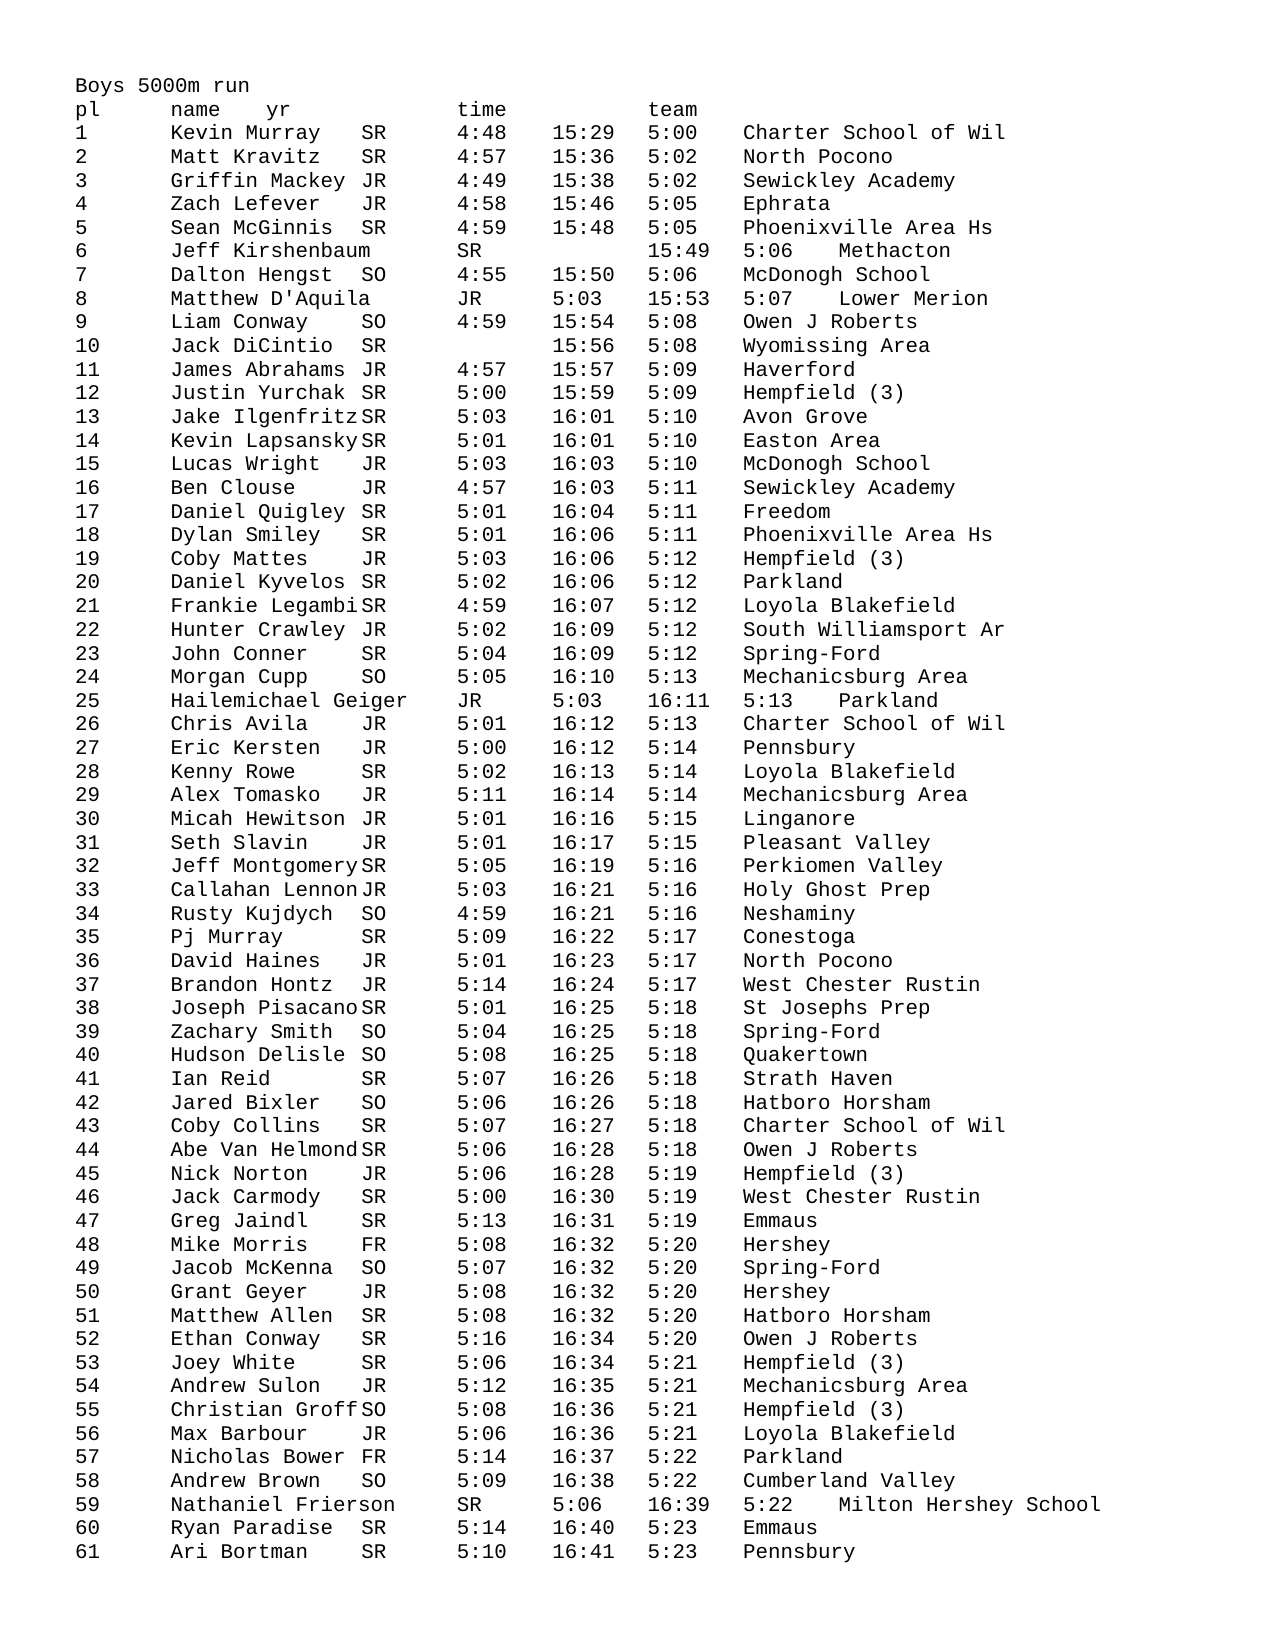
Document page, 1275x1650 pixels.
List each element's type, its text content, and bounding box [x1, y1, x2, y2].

text 45 Nick Norton JR 5:06 16:28 5:19 Hempfield (3) [75, 1163, 1200, 1186]
text 31 Seth Slavin JR 5:01 16:17 5:15 Pleasant Valley [75, 832, 1200, 855]
text 56 Max Barbour JR 5:06 16:36 5:21 Loyola Blakefield [75, 1423, 1200, 1446]
text 52 Ethan Conway SR 5:16 16:34 5:20 Owen J Roberts [75, 1328, 1200, 1352]
text 42 Jared Bixler SO 5:06 16:26 5:18 Hatboro Horsham [75, 1092, 1200, 1115]
text 16 Ben Clouse JR 4:57 16:03 5:11 Sewickley Academy [75, 477, 1200, 501]
text 4 Zach Lefever JR 4:58 15:46 5:05 Ephrata [75, 193, 1200, 217]
text 3 Griffin Mackey JR 4:49 15:38 5:02 Sewickley Academy [75, 169, 1200, 193]
text 61 Ari Bortman SR 5:10 16:41 5:23 Pennsbury [75, 1541, 1200, 1565]
text 36 David Haines JR 5:01 16:23 5:17 North Pocono [75, 950, 1200, 973]
text 2 Matt Kravitz SR 4:57 15:36 5:02 North Pocono [75, 146, 1200, 169]
text 44 Abe Van Helmond SR 5:06 16:28 5:18 Owen J Roberts [75, 1139, 1200, 1163]
text 27 Eric Kersten JR 5:00 16:12 5:14 Pennsbury [75, 737, 1200, 761]
text 37 Brandon Hontz JR 5:14 16:24 5:17 West Chester Rustin [75, 973, 1200, 997]
text 34 Rusty Kujdych SO 4:59 16:21 5:16 Neshaminy [75, 903, 1200, 926]
text 47 Greg Jaindl SR 5:13 16:31 5:19 Emmaus [75, 1210, 1200, 1234]
text 10 Jack DiCintio SR 15:56 5:08 Wyomissing Area [75, 335, 1200, 359]
text 9 Liam Conway SO 4:59 15:54 5:08 Owen J Roberts [75, 311, 1200, 335]
text 6 Jeff Kirshenbaum SR 15:49 5:06 Methacton [75, 241, 1200, 264]
text 17 Daniel Quigley SR 5:01 16:04 5:11 Freedom [75, 501, 1200, 524]
text 38 Joseph Pisacano SR 5:01 16:25 5:18 St Josephs Prep [75, 997, 1200, 1021]
text 15 Lucas Wright JR 5:03 16:03 5:10 McDonogh School [75, 453, 1200, 477]
text 60 Ryan Paradise SR 5:14 16:40 5:23 Emmaus [75, 1517, 1200, 1541]
text 46 Jack Carmody SR 5:00 16:30 5:19 West Chester Rustin [75, 1186, 1200, 1210]
text 1 Kevin Murray SR 4:48 15:29 5:00 Charter School of Wil [75, 122, 1200, 146]
text 29 Alex Tomasko JR 5:11 16:14 5:14 Mechanicsburg Area [75, 784, 1200, 808]
text pl name yr time team [75, 99, 1200, 122]
text 50 Grant Geyer JR 5:08 16:32 5:20 Hershey [75, 1281, 1200, 1304]
text 21 Frankie Legambi SR 4:59 16:07 5:12 Loyola Blakefield [75, 595, 1200, 619]
text 51 Matthew Allen SR 5:08 16:32 5:20 Hatboro Horsham [75, 1304, 1200, 1328]
text 43 Coby Collins SR 5:07 16:27 5:18 Charter School of Wil [75, 1115, 1200, 1139]
text 35 Pj Murray SR 5:09 16:22 5:17 Conestoga [75, 926, 1200, 950]
text 53 Joey White SR 5:06 16:34 5:21 Hempfield (3) [75, 1352, 1200, 1376]
text 8 Matthew D'Aquila JR 5:03 15:53 5:07 Lower Merion [75, 288, 1200, 311]
text 39 Zachary Smith SO 5:04 16:25 5:18 Spring-Ford [75, 1021, 1200, 1044]
text 32 Jeff Montgomery SR 5:05 16:19 5:16 Perkiomen Valley [75, 855, 1200, 879]
text 24 Morgan Cupp SO 5:05 16:10 5:13 Mechanicsburg Area [75, 666, 1200, 690]
text 57 Nicholas Bower FR 5:14 16:37 5:22 Parkland [75, 1446, 1200, 1470]
text 40 Hudson Delisle SO 5:08 16:25 5:18 Quakertown [75, 1044, 1200, 1068]
text 54 Andrew Sulon JR 5:12 16:35 5:21 Mechanicsburg Area [75, 1376, 1200, 1399]
text 12 Justin Yurchak SR 5:00 15:59 5:09 Hempfield (3) [75, 382, 1200, 406]
text 5 Sean McGinnis SR 4:59 15:48 5:05 Phoenixville Area Hs [75, 217, 1200, 241]
text 22 Hunter Crawley JR 5:02 16:09 5:12 South Williamsport Ar [75, 619, 1200, 642]
text 58 Andrew Brown SO 5:09 16:38 5:22 Cumberland Valley [75, 1470, 1200, 1494]
text 59 Nathaniel Frierson SR 5:06 16:39 5:22 Milton Hershey School [75, 1494, 1200, 1517]
text 7 Dalton Hengst SO 4:55 15:50 5:06 McDonogh School [75, 264, 1200, 288]
text 30 Micah Hewitson JR 5:01 16:16 5:15 Linganore [75, 808, 1200, 832]
text 20 Daniel Kyvelos SR 5:02 16:06 5:12 Parkland [75, 572, 1200, 595]
text 18 Dylan Smiley SR 5:01 16:06 5:11 Phoenixville Area Hs [75, 524, 1200, 548]
text 55 Christian Groff SO 5:08 16:36 5:21 Hempfield (3) [75, 1399, 1200, 1423]
text 48 Mike Morris FR 5:08 16:32 5:20 Hershey [75, 1234, 1200, 1257]
text 11 James Abrahams JR 4:57 15:57 5:09 Haverford [75, 359, 1200, 382]
text 26 Chris Avila JR 5:01 16:12 5:13 Charter School of Wil [75, 713, 1200, 737]
text 41 Ian Reid SR 5:07 16:26 5:18 Strath Haven [75, 1068, 1200, 1092]
text 23 John Conner SR 5:04 16:09 5:12 Spring-Ford [75, 642, 1200, 666]
text Boys 5000m run [75, 75, 1200, 99]
text 19 Coby Mattes JR 5:03 16:06 5:12 Hempfield (3) [75, 548, 1200, 572]
text 49 Jacob McKenna SO 5:07 16:32 5:20 Spring-Ford [75, 1257, 1200, 1281]
text 13 Jake Ilgenfritz SR 5:03 16:01 5:10 Avon Grove [75, 406, 1200, 430]
text 33 Callahan Lennon JR 5:03 16:21 5:16 Holy Ghost Prep [75, 879, 1200, 903]
text 14 Kevin Lapsansky SR 5:01 16:01 5:10 Easton Area [75, 430, 1200, 453]
text 25 Hailemichael Geiger JR 5:03 16:11 5:13 Parkland [75, 690, 1200, 713]
text 28 Kenny Rowe SR 5:02 16:13 5:14 Loyola Blakefield [75, 761, 1200, 784]
